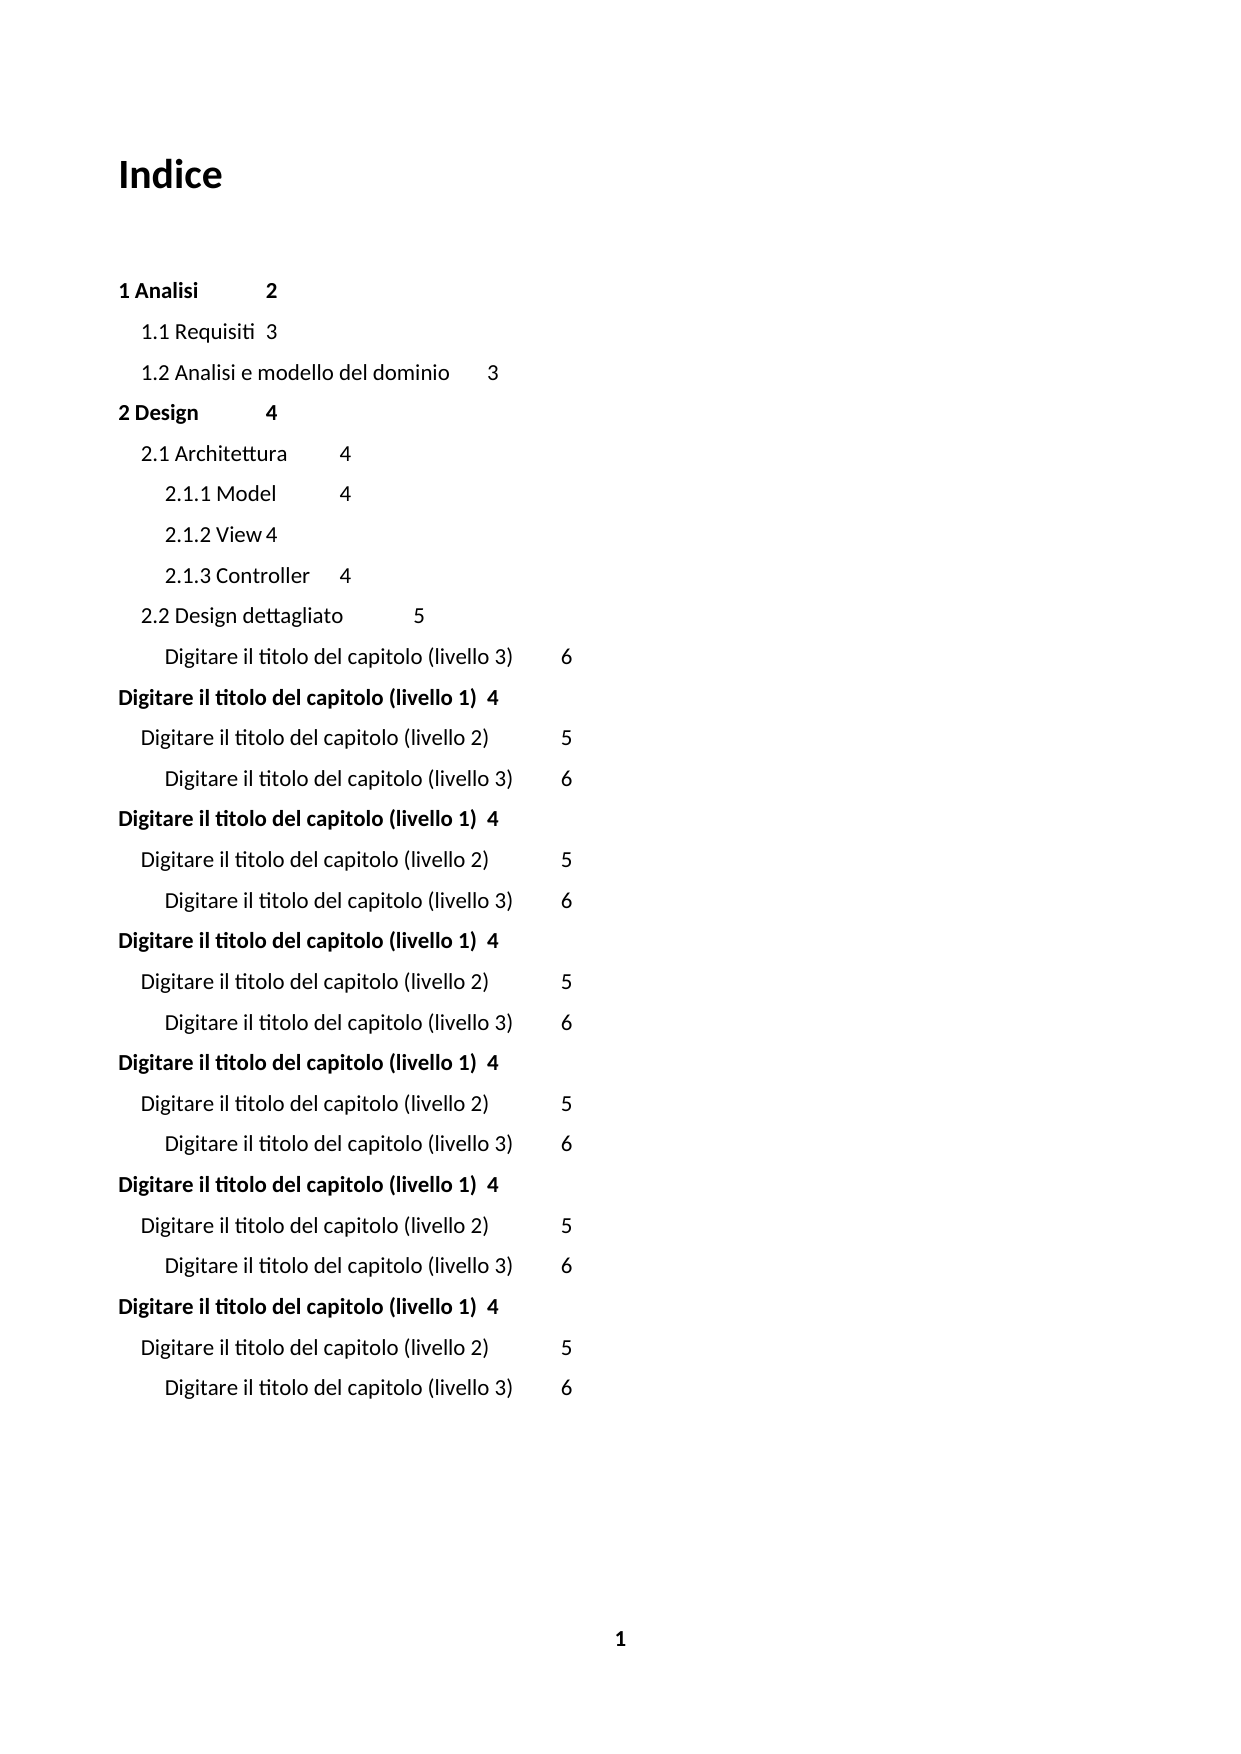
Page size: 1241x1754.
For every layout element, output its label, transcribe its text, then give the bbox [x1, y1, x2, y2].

text Indice [118, 148, 1122, 198]
